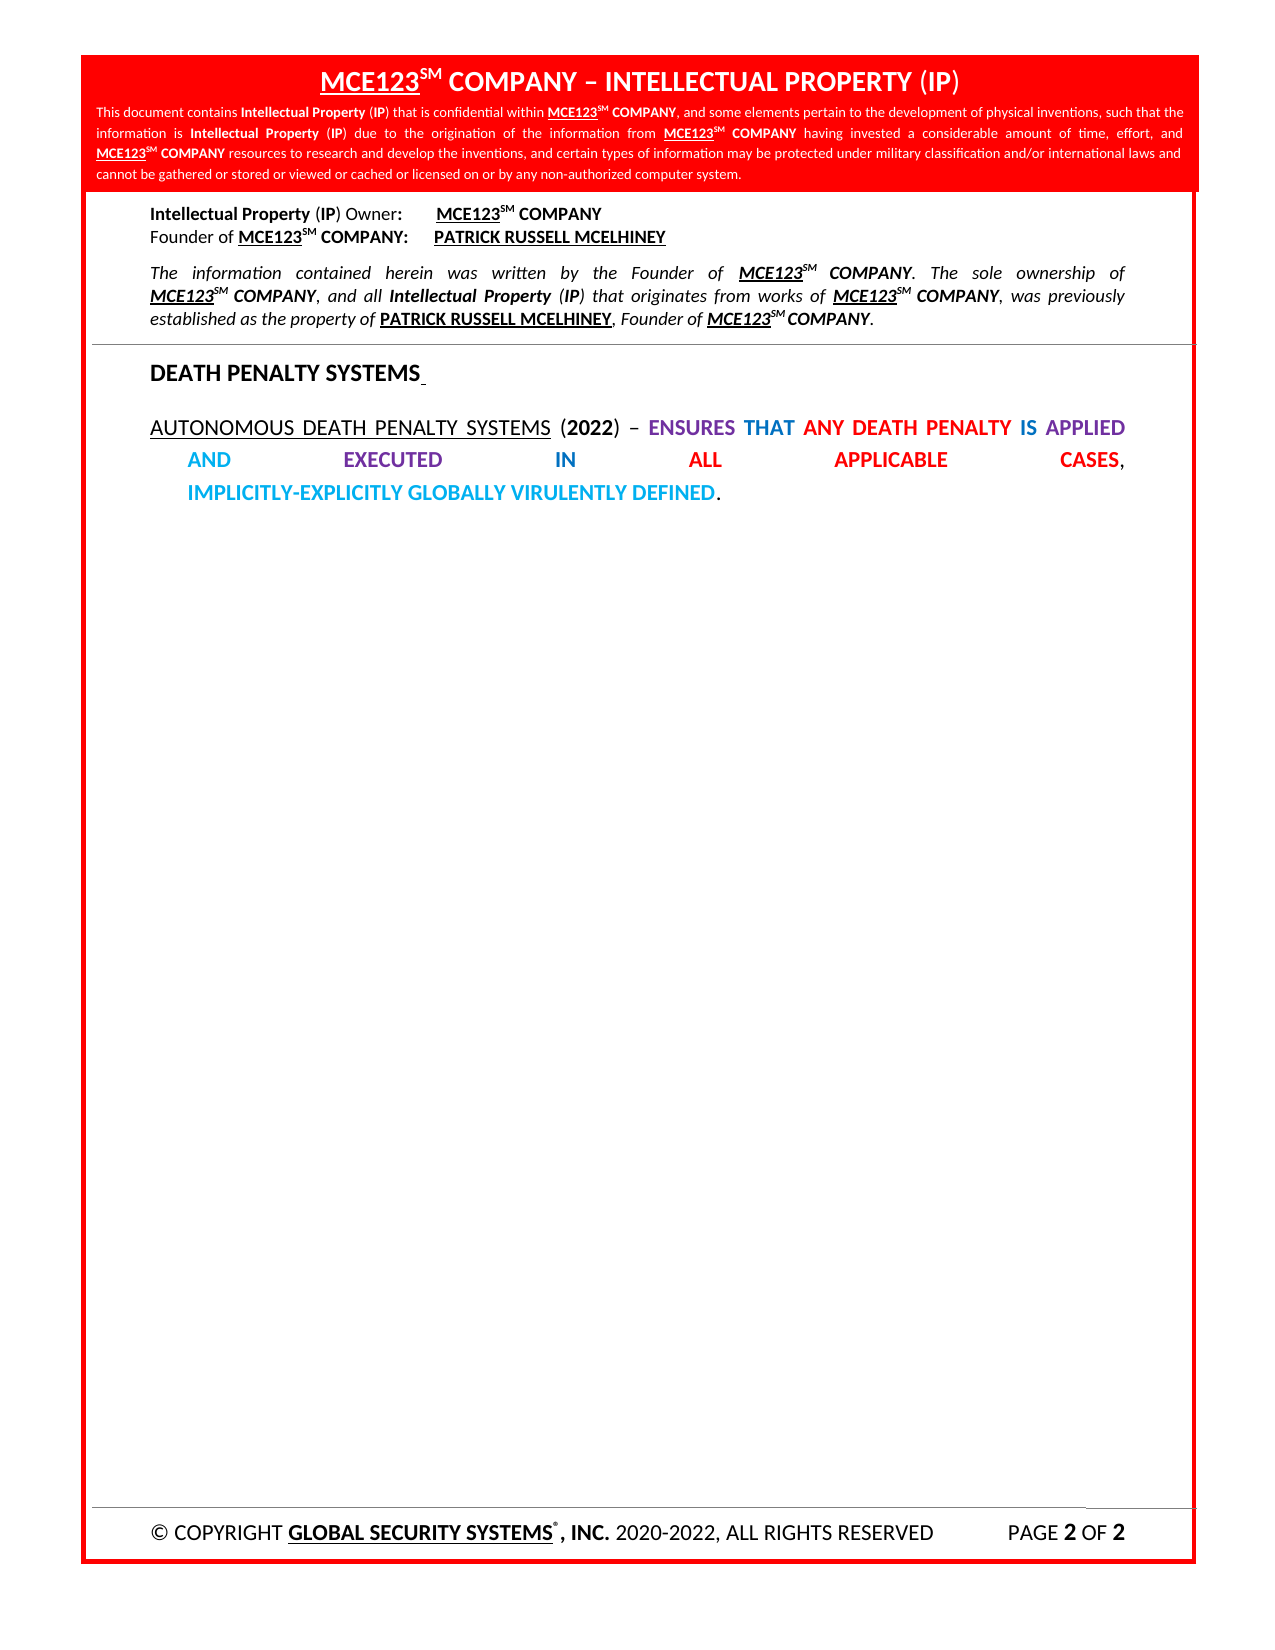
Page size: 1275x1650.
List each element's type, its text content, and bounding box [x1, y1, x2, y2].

text DEATH PENALTY SYSTEMS [150, 358, 1125, 388]
text AUTONOMOUS DEATH PENALTY SYSTEMS (2022) – ENSURES THAT ANY DEATH PENALTY IS APPLIED AND EXECUTED IN ALL APPLICABLE CASES, IMPLICITLY-EXPLICITLY GLOBALLY VIRULENTLY DEFINED. [150, 413, 1125, 506]
